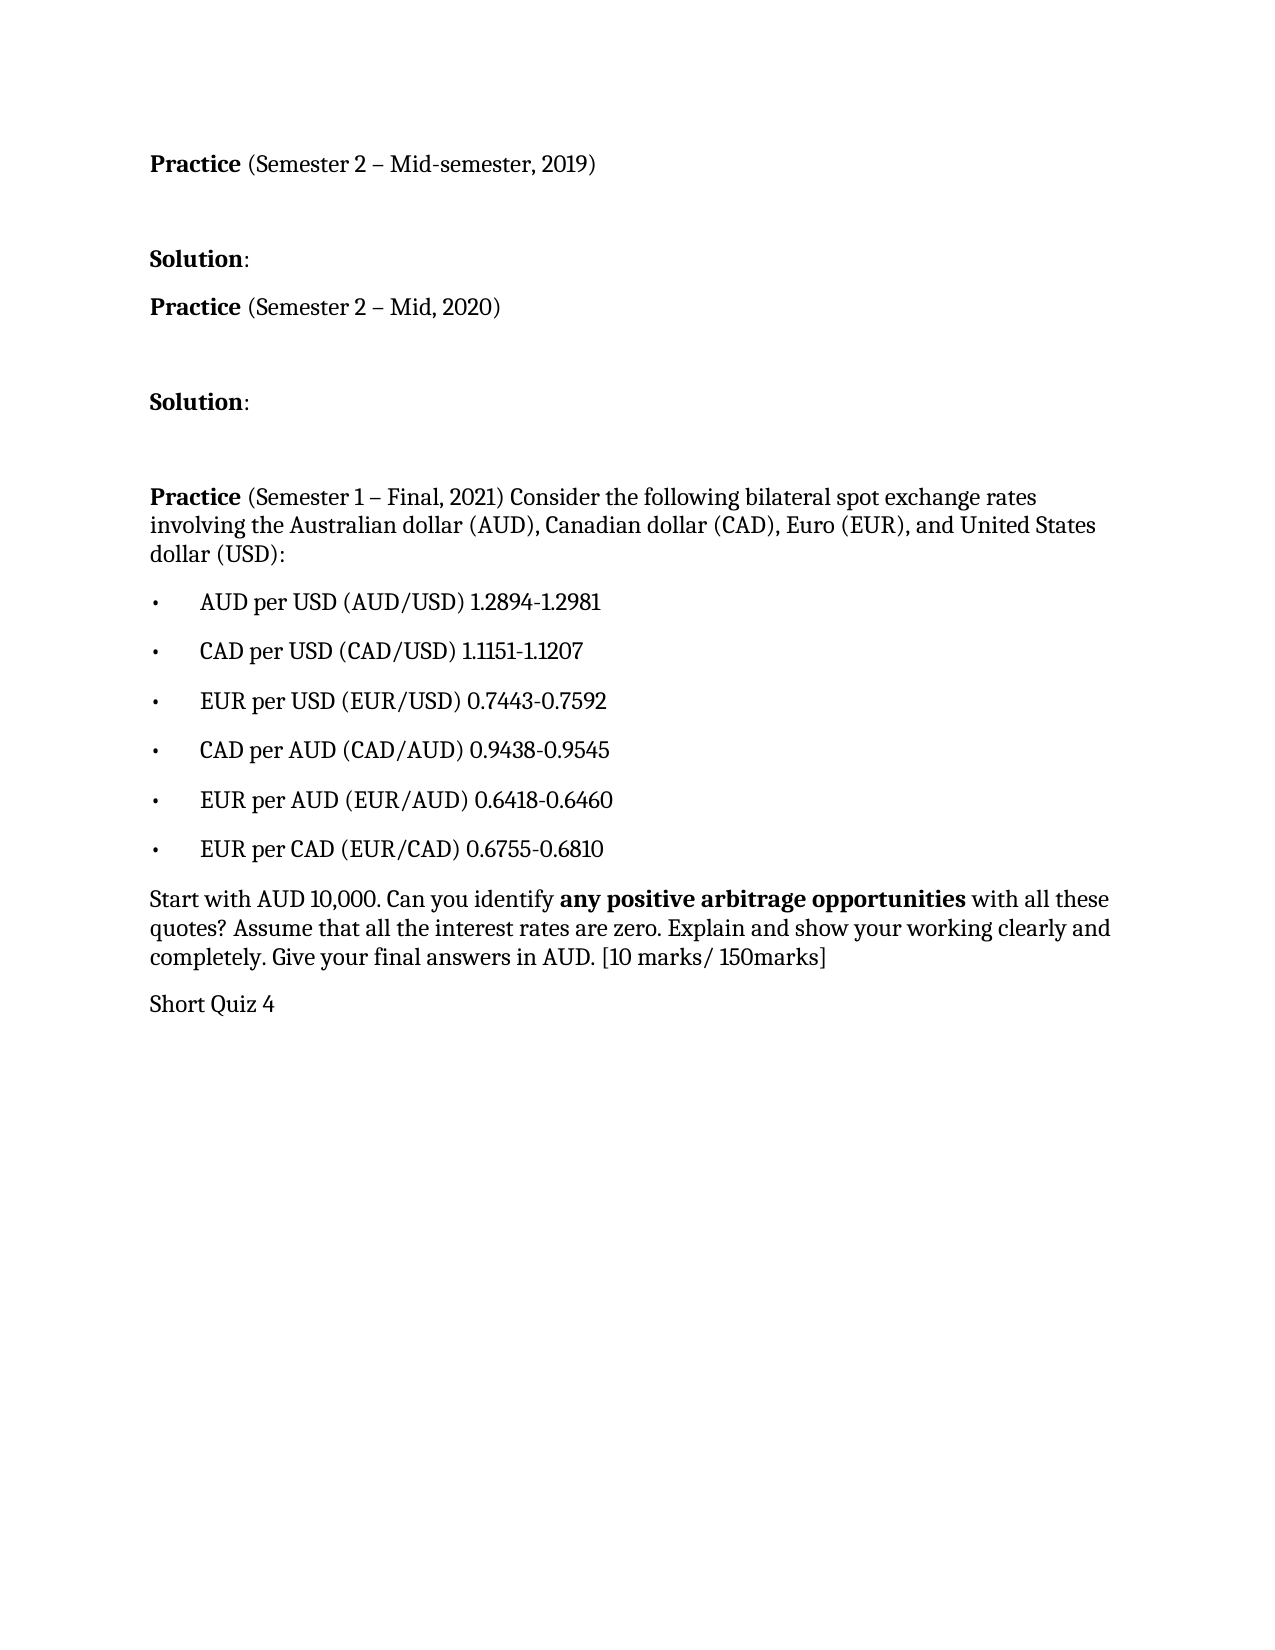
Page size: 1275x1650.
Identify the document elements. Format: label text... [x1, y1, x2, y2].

text Solution: [150, 245, 1125, 274]
list CAD per USD (CAD/USD) 1.1151-1.1207 [150, 637, 1125, 666]
list EUR per CAD (EUR/CAD) 0.6755-0.6810 [150, 835, 1125, 864]
list AUD per USD (AUD/USD) 1.2894-1.2981 [150, 587, 1125, 616]
text Solution: [150, 387, 1125, 416]
text Practice (Semester 2 – Mid, 2020) [150, 292, 1125, 321]
text Practice (Semester 2 – Mid-semester, 2019) [150, 150, 1125, 179]
text Start with AUD 10,000. Can you identify any positive arbitrage opportunities with all these quotes? Assume that all the interest rates are zero. Explain and show your working clearly and completely. Give your final answers in AUD. [10 marks/ 150marks] [150, 885, 1125, 971]
list EUR per AUD (EUR/AUD) 0.6418-0.6460 [150, 786, 1125, 814]
text Practice (Semester 1 – Final, 2021) Consider the following bilateral spot exchange rates involving the Australian dollar (AUD), Canadian dollar (CAD), Euro (EUR), and United States dollar (USD): [150, 482, 1125, 569]
list CAD per AUD (CAD/AUD) 0.9438-0.9545 [150, 736, 1125, 765]
text Short Quiz 4 [150, 990, 1125, 1019]
list EUR per USD (EUR/USD) 0.7443-0.7592 [150, 687, 1125, 715]
